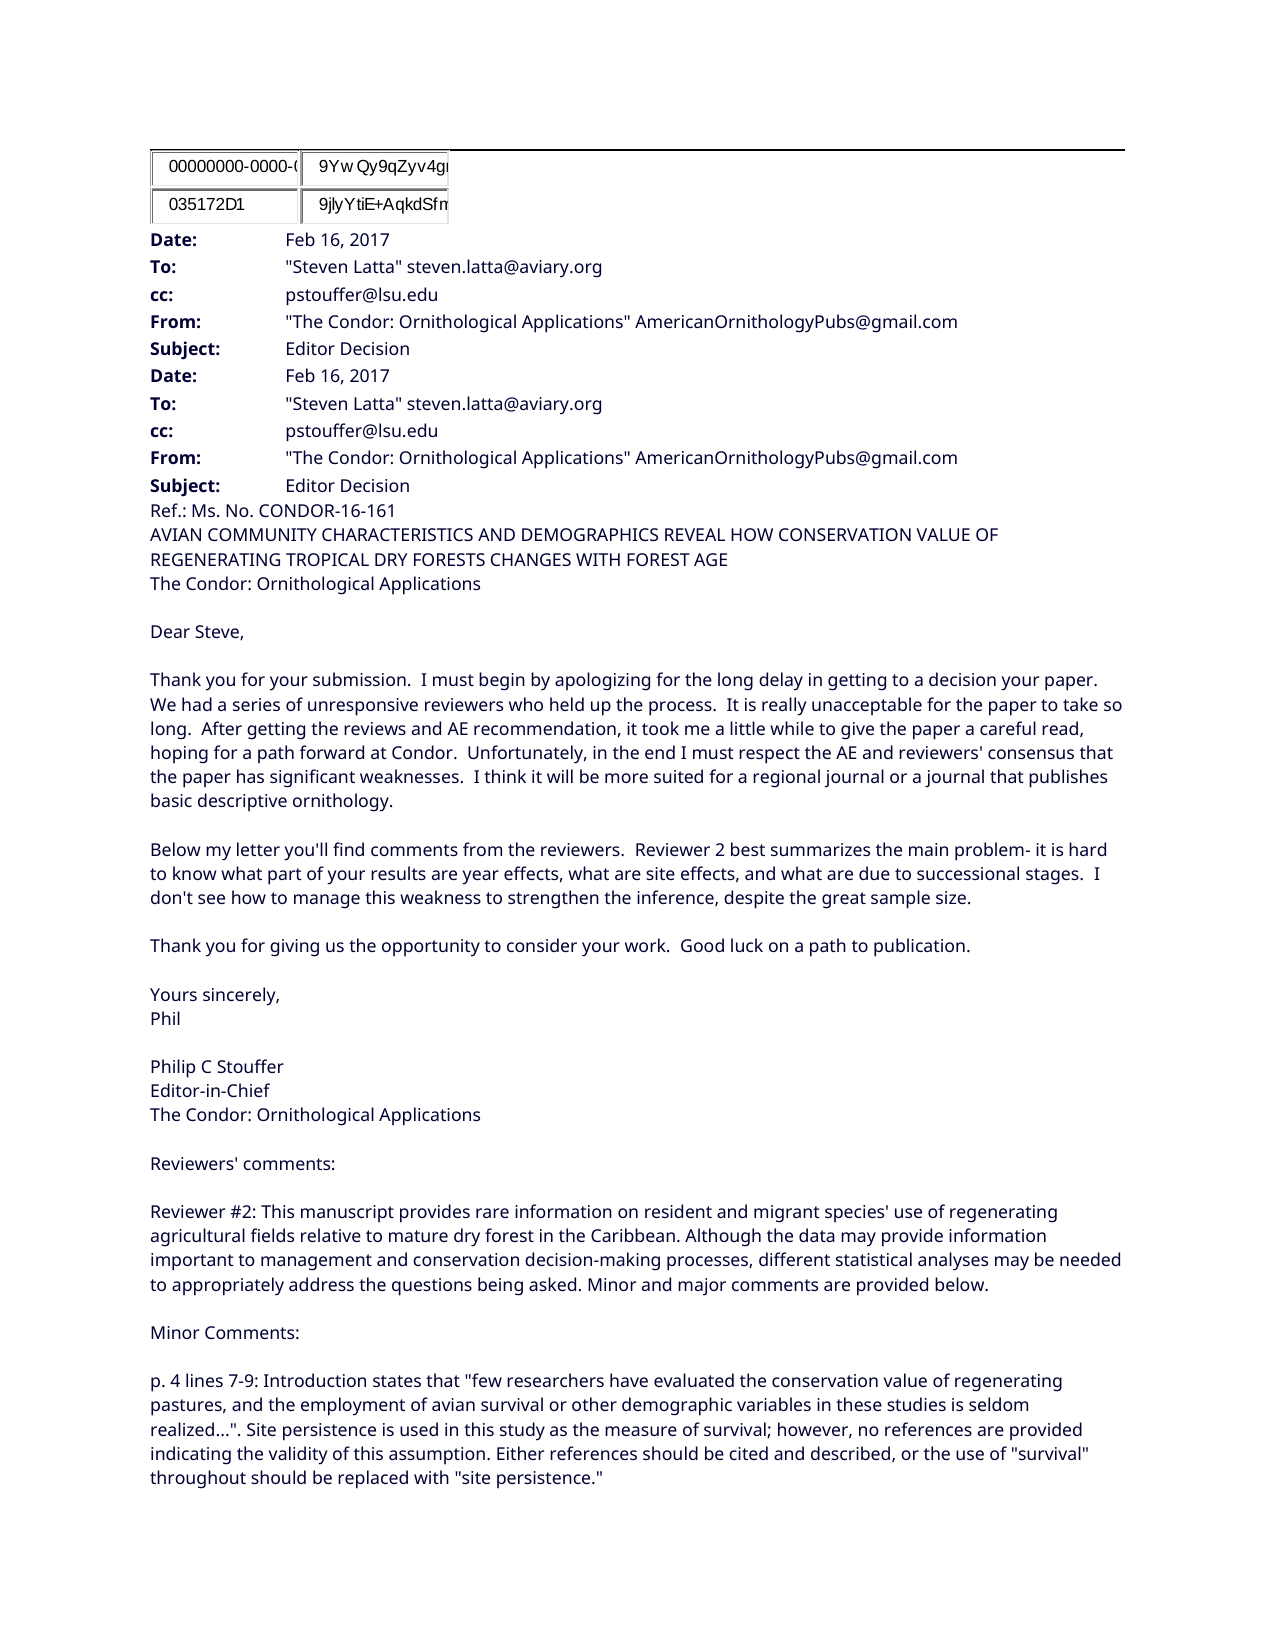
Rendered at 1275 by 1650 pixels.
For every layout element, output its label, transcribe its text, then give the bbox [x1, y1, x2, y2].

table_cell Subject: [149, 471, 283, 499]
table_cell "The Condor: Ornithological Applications" AmericanOrnithologyPubs@gmail.com [284, 308, 1006, 335]
table_cell Subject: [149, 335, 283, 362]
table_cell "Steven Latta" steven.latta@aviary.org [284, 390, 1006, 417]
table_cell pstouffer@lsu.edu [284, 280, 1006, 308]
table_cell "The Condor: Ornithological Applications" AmericanOrnithologyPubs@gmail.com [284, 444, 1006, 471]
table_cell cc: [149, 280, 283, 308]
table_cell Editor Decision [284, 335, 1006, 362]
table_header Feb 16, 2017 [284, 362, 1006, 389]
table_header Feb 16, 2017 [284, 226, 1006, 253]
table_header Date: [149, 226, 283, 253]
table_cell To: [149, 390, 283, 417]
table_cell Editor Decision [284, 471, 1006, 499]
table_header Date: [149, 362, 283, 389]
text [150, 499, 1125, 1489]
table_cell To: [149, 253, 283, 280]
table_cell From: [149, 308, 283, 335]
table_cell "Steven Latta" steven.latta@aviary.org [284, 253, 1006, 280]
table_cell pstouffer@lsu.edu [284, 417, 1006, 444]
table_cell cc: [149, 417, 283, 444]
table_cell From: [149, 444, 283, 471]
